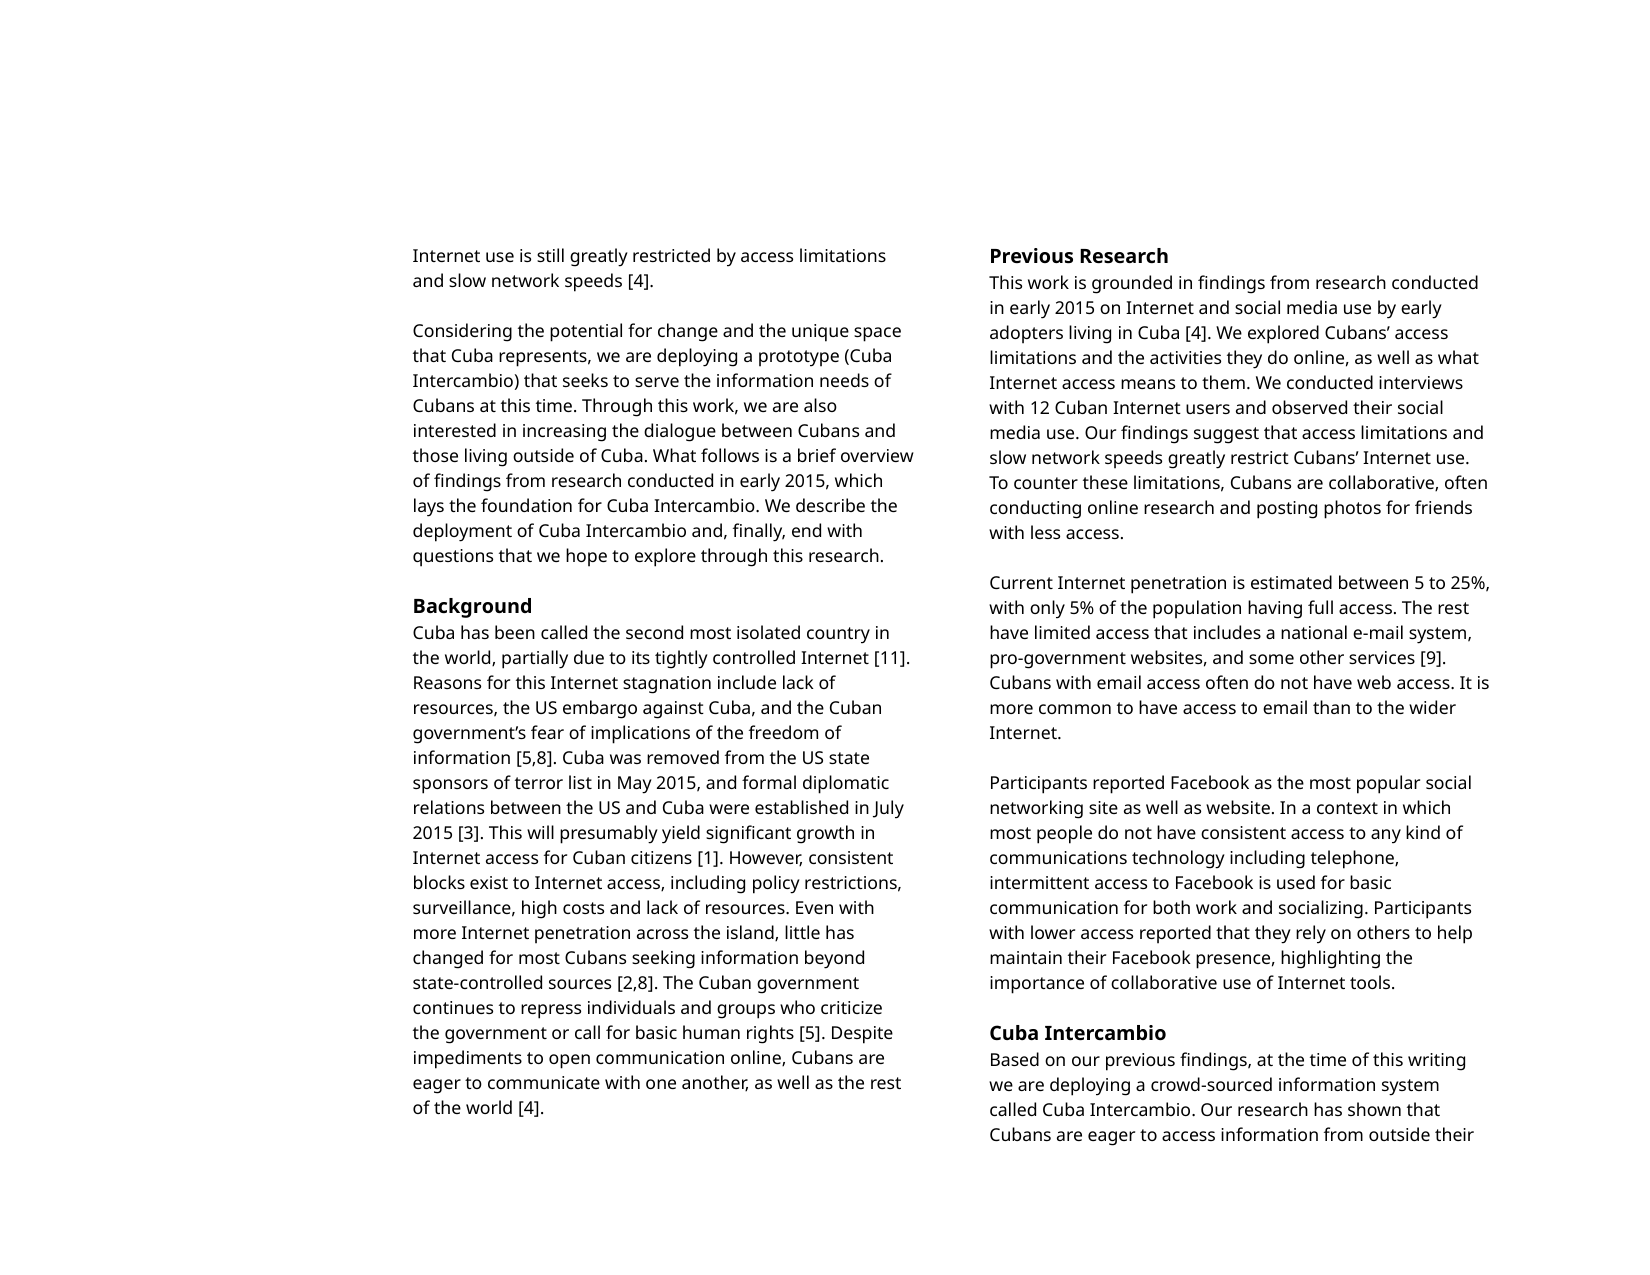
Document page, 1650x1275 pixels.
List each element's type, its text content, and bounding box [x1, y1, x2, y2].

text Considering the potential for change and the unique space that Cuba represents, we are deploying a prototype (Cuba Intercambio) that seeks to serve the information needs of Cubans at this time. Through this work, we are also interested in increasing the dialogue between Cubans and those living outside of Cuba. What follows is a brief overview of findings from research conducted in early 2015, which lays the foundation for Cuba Intercambio. We describe the deployment of Cuba Intercambio and, finally, end with questions that we hope to explore through this research. [412, 318, 914, 568]
text Current Internet penetration is estimated between 5 to 25%, with only 5% of the population having full access. The rest have limited access that includes a national e-mail system, pro-government websites, and some other services [9]. Cubans with email access often do not have web access. It is more common to have access to email than to the wider Internet. [989, 570, 1491, 745]
subtitle Previous Research [989, 243, 1491, 270]
text Participants reported Facebook as the most popular social networking site as well as website. In a context in which most people do not have consistent access to any kind of communications technology including telephone, intermittent access to Facebook is used for basic communication for both work and socializing. Participants with lower access reported that they rely on others to help maintain their Facebook presence, highlighting the importance of collaborative use of Internet tools. [989, 770, 1491, 995]
text Cuba Intercambio [989, 1020, 1491, 1047]
text Cuba has been called the second most isolated country in the world, partially due to its tightly controlled Internet [11]. Reasons for this Internet stagnation include lack of resources, the US embargo against Cuba, and the Cuban government’s fear of implications of the freedom of information [5,8]. Cuba was removed from the US state sponsors of terror list in May 2015, and formal diplomatic relations between the US and Cuba were established in July 2015 [3]. This will presumably yield significant growth in Internet access for Cuban citizens [1]. However, consistent blocks exist to Internet access, including policy restrictions, surveillance, high costs and lack of resources. Even with more Internet penetration across the island, little has changed for most Cubans seeking information beyond state-controlled sources [2,8]. The Cuban government continues to repress individuals and groups who criticize the government or call for basic human rights [5]. Despite impediments to open communication online, Cubans are eager to communicate with one another, as well as the rest of the world [4]. [412, 620, 914, 1120]
subtitle Background [412, 593, 914, 620]
text This work is grounded in findings from research conducted in early 2015 on Internet and social media use by early adopters living in Cuba [4]. We explored Cubans’ access limitations and the activities they do online, as well as what Internet access means to them. We conducted interviews with 12 Cuban Internet users and observed their social media use. Our findings suggest that access limitations and slow network speeds greatly restrict Cubans’ Internet use. To counter these limitations, Cubans are collaborative, often conducting online research and posting photos for friends with less access. [989, 270, 1491, 545]
